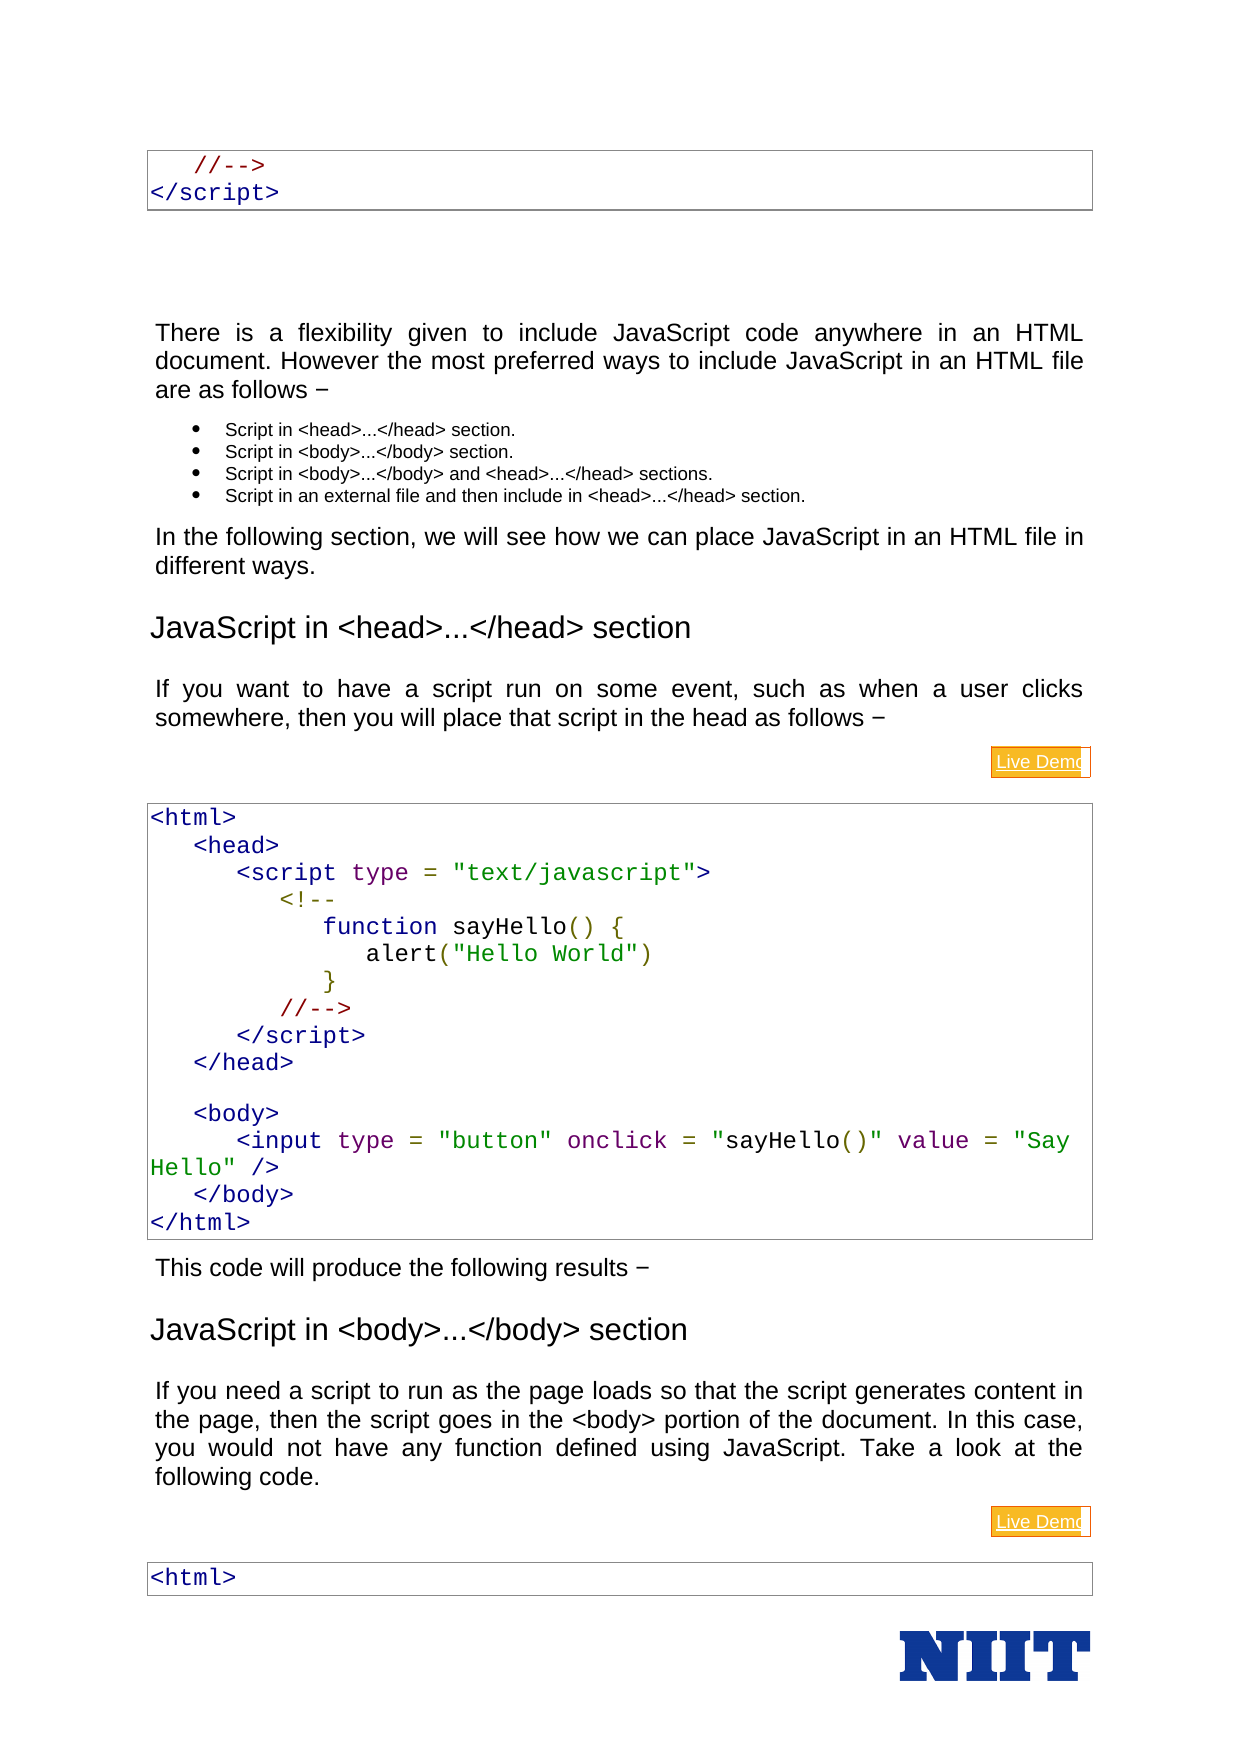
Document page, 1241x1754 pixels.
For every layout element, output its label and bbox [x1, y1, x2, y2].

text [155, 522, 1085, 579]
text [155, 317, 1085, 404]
picture [899, 1631, 1091, 1681]
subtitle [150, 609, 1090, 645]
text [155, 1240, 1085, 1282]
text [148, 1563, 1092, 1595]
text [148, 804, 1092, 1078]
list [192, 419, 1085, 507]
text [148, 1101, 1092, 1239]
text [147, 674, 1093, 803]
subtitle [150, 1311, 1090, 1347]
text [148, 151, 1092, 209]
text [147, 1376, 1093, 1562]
